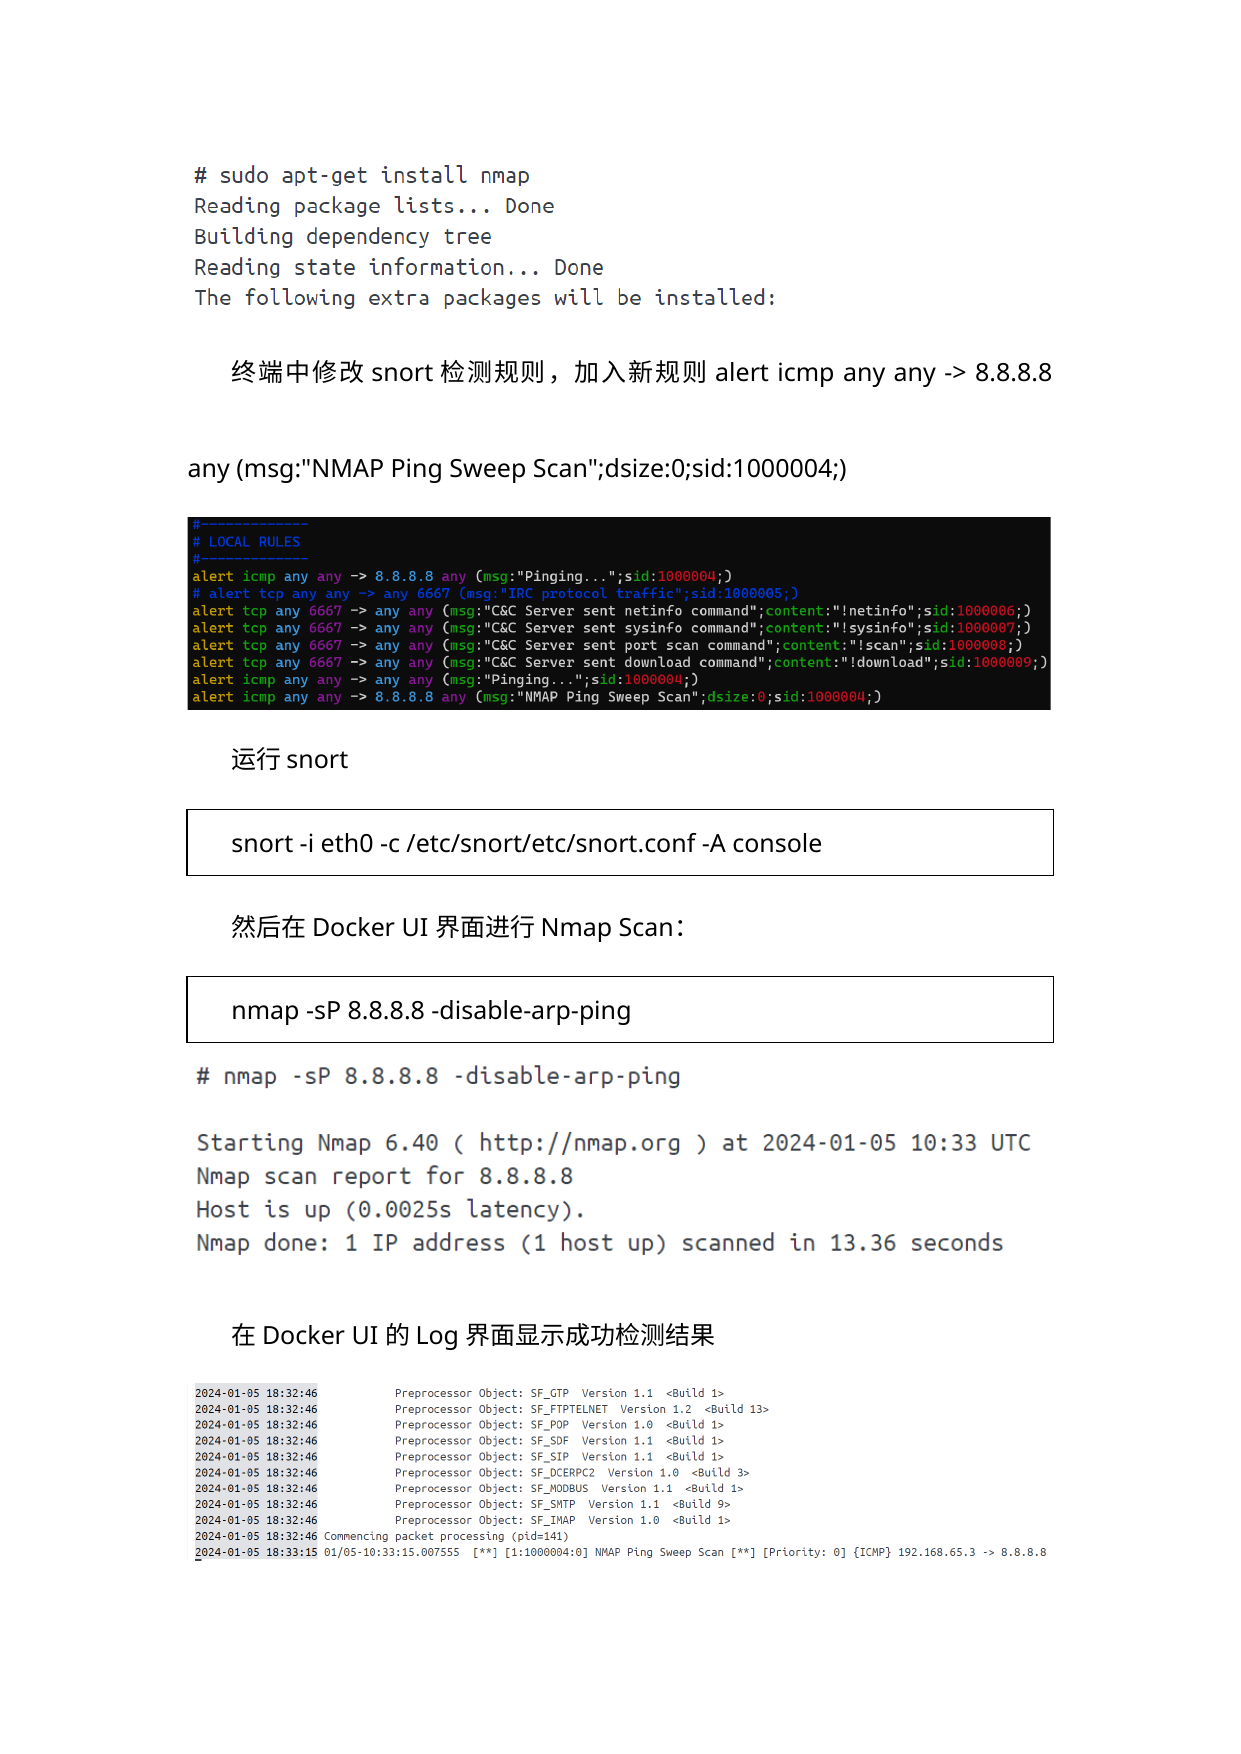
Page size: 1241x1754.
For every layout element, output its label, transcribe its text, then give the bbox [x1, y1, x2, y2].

list 在 Docker UI 的 Log 界面显示成功检测结果 [187, 1301, 1053, 1366]
list nmap -sP 8.8.8.8 -disable-arp-ping [188, 977, 1053, 1042]
list 终端中修改snort检测规则，加入新规则alert icmp any any -> 8.8.8.8 any (msg:"NMAP Ping Sweep Scan";dsize:0;sid:1000004;) [187, 338, 1053, 500]
picture [187, 517, 1051, 710]
list 然后在 Docker UI 界面进行 Nmap Scan： [187, 893, 1053, 958]
picture [187, 162, 1052, 312]
picture [187, 1383, 1052, 1561]
list 运行snort [187, 726, 1053, 791]
picture [187, 1060, 1053, 1256]
list snort -i eth0 -c /etc/snort/etc/snort.conf -A console [188, 810, 1053, 875]
